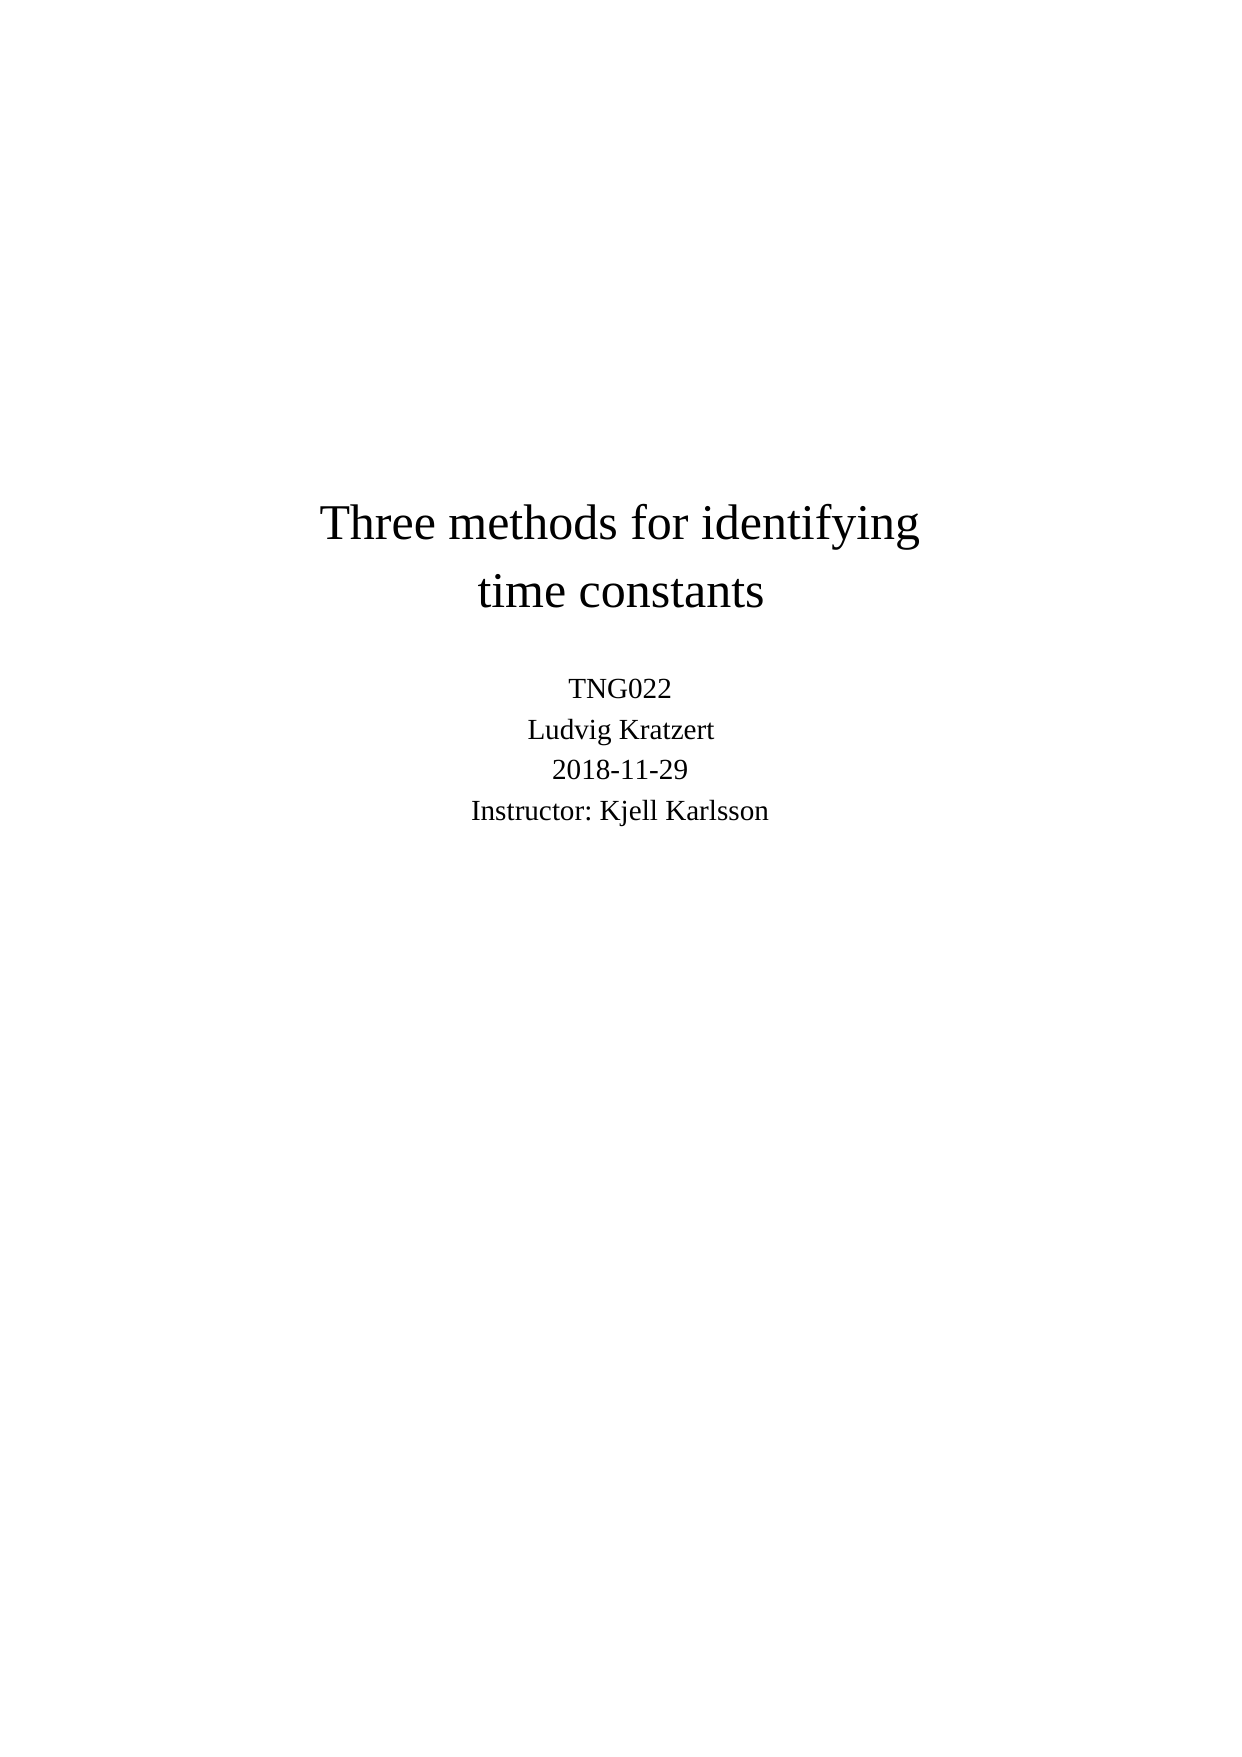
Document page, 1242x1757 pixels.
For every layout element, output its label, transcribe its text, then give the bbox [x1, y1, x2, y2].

text Ludvig Kratzert [150, 712, 1092, 745]
text Three methods for identifying [150, 492, 1089, 550]
text 2018-11-29 [150, 752, 1089, 786]
text time constants [150, 561, 1092, 619]
text Instructor: Kjell Karlsson [150, 793, 1089, 827]
text TNG022 [150, 671, 1089, 705]
